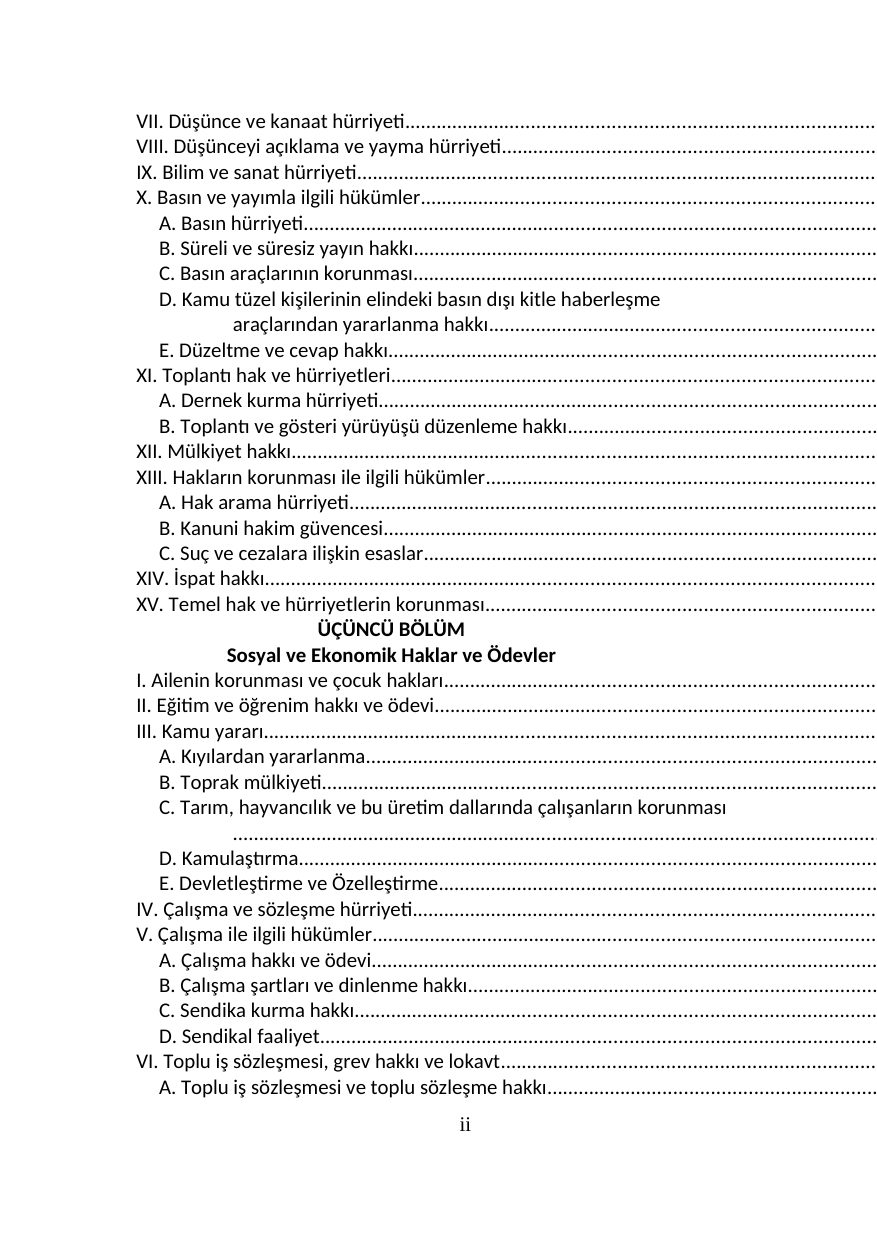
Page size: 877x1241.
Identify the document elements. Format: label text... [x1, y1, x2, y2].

text V. Çalışma ile ilgili hükümler 15 [136, 921, 738, 947]
text A. Kıyılardan yararlanma 14 [159, 743, 738, 769]
text VI. Toplu iş sözleşmesi, grev hakkı ve lokavt 16 [136, 1048, 738, 1074]
text XIV. İspat hakkı 12 [136, 566, 738, 591]
text X. Basın ve yayımla ilgili hükümler 9 [136, 184, 738, 210]
text C. Basın araçlarının korunması 10 [159, 261, 738, 286]
text A. Çalışma hakkı ve ödevi 15 [159, 947, 738, 972]
text VIII. Düşünceyi açıklama ve yayma hürriyeti 8 [136, 133, 738, 159]
text VII. Düşünce ve kanaat hürriyeti 8 [136, 108, 738, 133]
text B. Kanuni hakim güvencesi 11 [159, 515, 738, 540]
text XII. Mülkiyet hakkı 11 [136, 438, 738, 464]
text B. Toplantı ve gösteri yürüyüşü düzenleme hakkı 11 [159, 413, 738, 438]
text C. Sendika kurma hakkı 16 [159, 998, 738, 1023]
text B. Süreli ve süresiz yayın hakkı 9 [159, 235, 738, 261]
text XIII. Hakların korunması ile ilgili hükümler 11 [136, 464, 738, 489]
text IV. Çalışma ve sözleşme hürriyeti 15 [136, 896, 738, 921]
text D. Kamu tüzel kişilerinin elindeki basın dışı kitle haberleşme araçlarından yararlanma hakkı 10 [159, 286, 738, 337]
text A. Hak arama hürriyeti 11 [159, 489, 738, 515]
text C. Suç ve cezalara ilişkin esaslar 12 [159, 540, 738, 566]
text ÜÇÜNCÜ BÖLÜM [44, 616, 738, 642]
text B. Toprak mülkiyeti 14 [159, 769, 738, 794]
text D. Sendikal faaliyet 16 [159, 1023, 738, 1048]
text D. Kamulaştırma 14 [159, 845, 738, 871]
text B. Çalışma şartları ve dinlenme hakkı 15 [159, 972, 738, 998]
text XV. Temel hak ve hürriyetlerin korunması 12 [136, 591, 738, 616]
text A. Dernek kurma hürriyeti 10 [159, 388, 738, 413]
text C. Tarım, hayvancılık ve bu üretim dallarında çalışanların korunması 14 [159, 794, 738, 845]
text III. Kamu yararı 14 [136, 718, 738, 743]
text A. Basın hürriyeti 9 [159, 210, 738, 235]
text I. Ailenin korunması ve çocuk hakları 13 [136, 667, 738, 693]
text A. Toplu iş sözleşmesi ve toplu sözleşme hakkı 16 [159, 1074, 738, 1099]
text Sosyal ve Ekonomik Haklar ve Ödevler [44, 642, 738, 667]
text E. Devletleştirme ve Özelleştirme 15 [159, 871, 738, 896]
text E. Düzeltme ve cevap hakkı 10 [159, 337, 738, 362]
text II. Eğitim ve öğrenim hakkı ve ödevi 13 [136, 693, 738, 718]
text XI. Toplantı hak ve hürriyetleri 10 [136, 362, 738, 388]
text IX. Bilim ve sanat hürriyeti 8 [136, 159, 738, 184]
